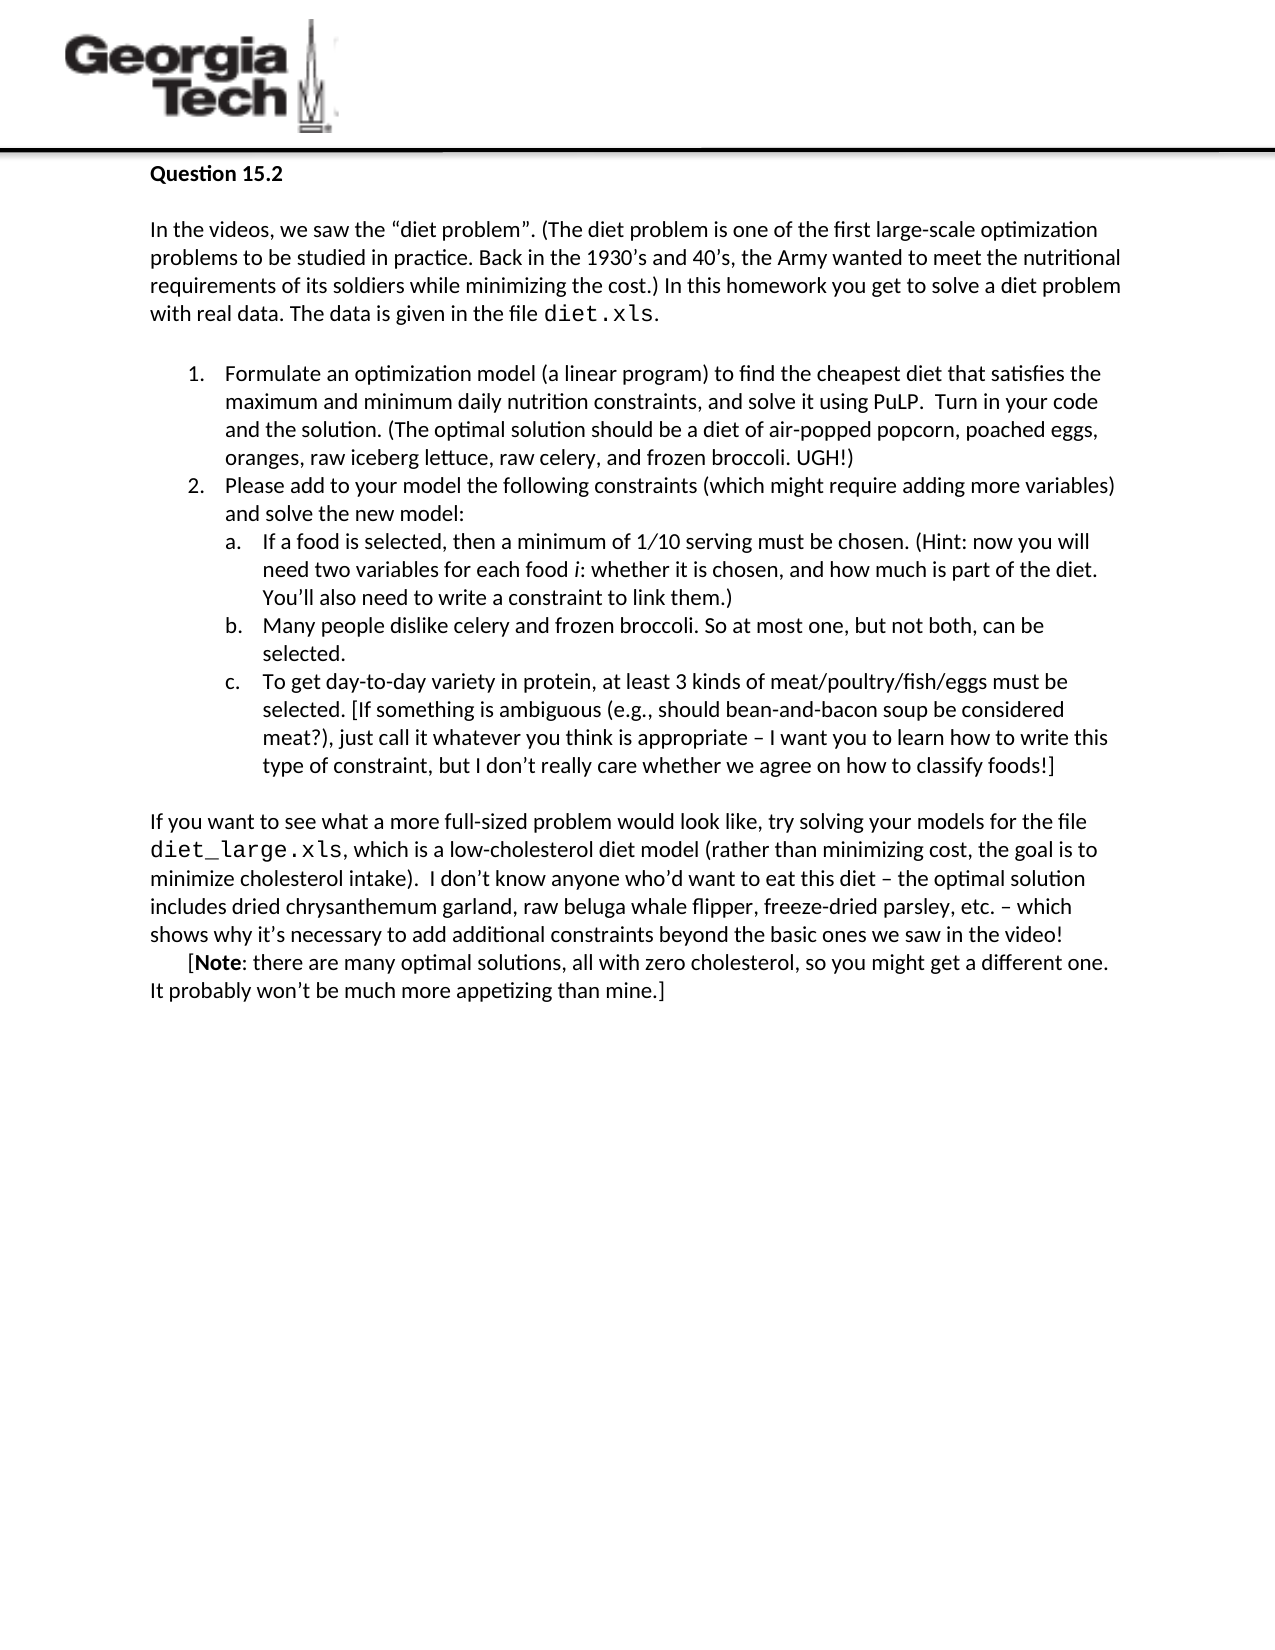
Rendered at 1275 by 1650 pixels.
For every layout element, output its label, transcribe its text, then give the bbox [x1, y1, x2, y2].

list Formulate an optimization model (a linear program) to find the cheapest diet that satisfies the maximum and minimum daily nutrition constraints, and solve it using PuLP. Turn in your code and the solution. (The optimal solution should be a diet of air-popped popcorn, poached eggs, oranges, raw iceberg lettuce, raw celery, and frozen broccoli. UGH!) [187, 359, 1125, 471]
text problems to be studied in practice. Back in the 1930’s and 40’s, the Army wanted to meet the nutritional [150, 243, 1125, 271]
list Many people dislike celery and frozen broccoli. So at most one, but not both, can be selected. [225, 611, 1125, 667]
list To get day-to-day variety in protein, at least 3 kinds of meat/poultry/fish/eggs must be selected. [If something is ambiguous (e.g., should bean-and-bacon soup be considered meat?), just call it whatever you think is appropriate – I want you to learn how to write this type of constraint, but I don’t really care whether we agree on how to classify foods!] [225, 667, 1125, 779]
text [Note: there are many optimal solutions, all with zero cholesterol, so you might get a different one. It probably won’t be much more appetizing than mine.] [150, 948, 1125, 1004]
picture [65, 19, 339, 133]
text In the videos, we saw the “diet problem”. (The diet problem is one of the first large-scale optimization [150, 215, 1125, 243]
list Please add to your model the following constraints (which might require adding more variables) and solve the new model: [187, 471, 1125, 527]
list If a food is selected, then a minimum of 1/10 serving must be chosen. (Hint: now you will need two variables for each food i: whether it is chosen, and how much is part of the diet. You’ll also need to write a constraint to link them.) [225, 527, 1125, 611]
text requirements of its soldiers while minimizing the cost.) In this homework you get to solve a diet problem with real data. The data is given in the file diet.xls. [150, 271, 1125, 328]
text If you want to see what a more full-sized problem would look like, try solving your models for the file diet_large.xls, which is a low-cholesterol diet model (rather than minimizing cost, the goal is to minimize cholesterol intake). I don’t know anyone who’d want to eat this diet – the optimal solution includes dried chrysanthemum garland, raw beluga whale flipper, freeze-dried parsley, etc. – which shows why it’s necessary to add additional constraints beyond the basic ones we saw in the video! [150, 807, 1125, 948]
text Question 15.2 [150, 159, 1125, 187]
